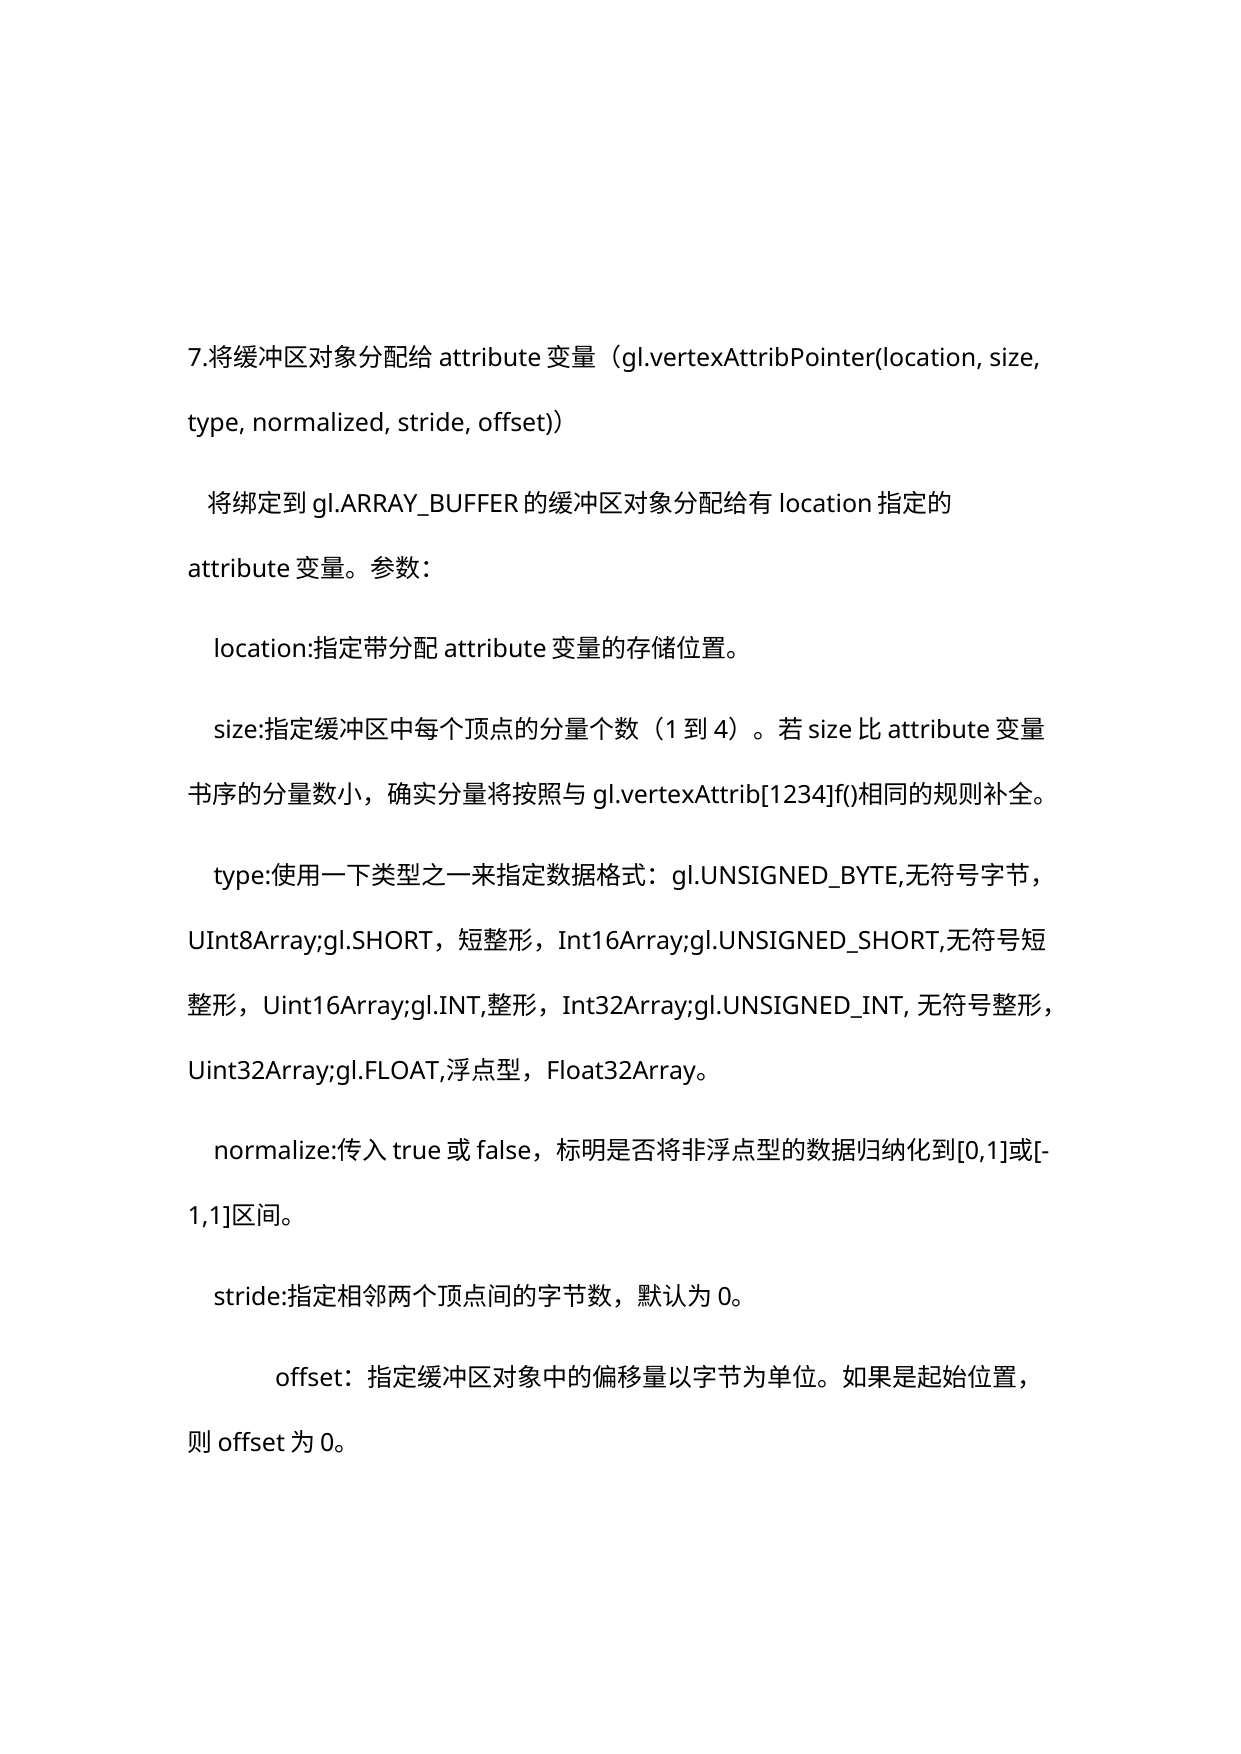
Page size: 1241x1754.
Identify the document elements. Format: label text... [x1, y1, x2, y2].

text normalize:传入true或false，标明是否将非浮点型的数据归纳化到[0,1]或[-1,1]区间。 [187, 1116, 1053, 1246]
text location:指定带分配attribute变量的存储位置。 [187, 614, 1053, 679]
text 7.将缓冲区对象分配给attribute变量（gl.vertexAttribPointer(location, size, type, normalized, stride, offset)） [187, 323, 1053, 453]
text type:使用一下类型之一来指定数据格式：gl.UNSIGNED_BYTE,无符号字节，UInt8Array;gl.SHORT，短整形，Int16Array;gl.UNSIGNED_SHORT,无符号短整形，Uint16Array;gl.INT,整形，Int32Array;gl.UNSIGNED_INT, 无符号整形，Uint32Array;gl.FLOAT,浮点型，Float32Array。 [187, 841, 1053, 1101]
text size:指定缓冲区中每个顶点的分量个数（1到4）。若size比attribute变量书序的分量数小，确实分量将按照与gl.vertexAttrib[1234]f()相同的规则补全。 [187, 695, 1053, 825]
text offset：指定缓冲区对象中的偏移量以字节为单位。如果是起始位置，则offset为0。 [187, 1343, 1053, 1473]
text stride:指定相邻两个顶点间的字节数，默认为0。 [187, 1262, 1053, 1327]
text 将绑定到gl.ARRAY_BUFFER的缓冲区对象分配给有location指定的attribute变量。参数： [187, 469, 1053, 599]
